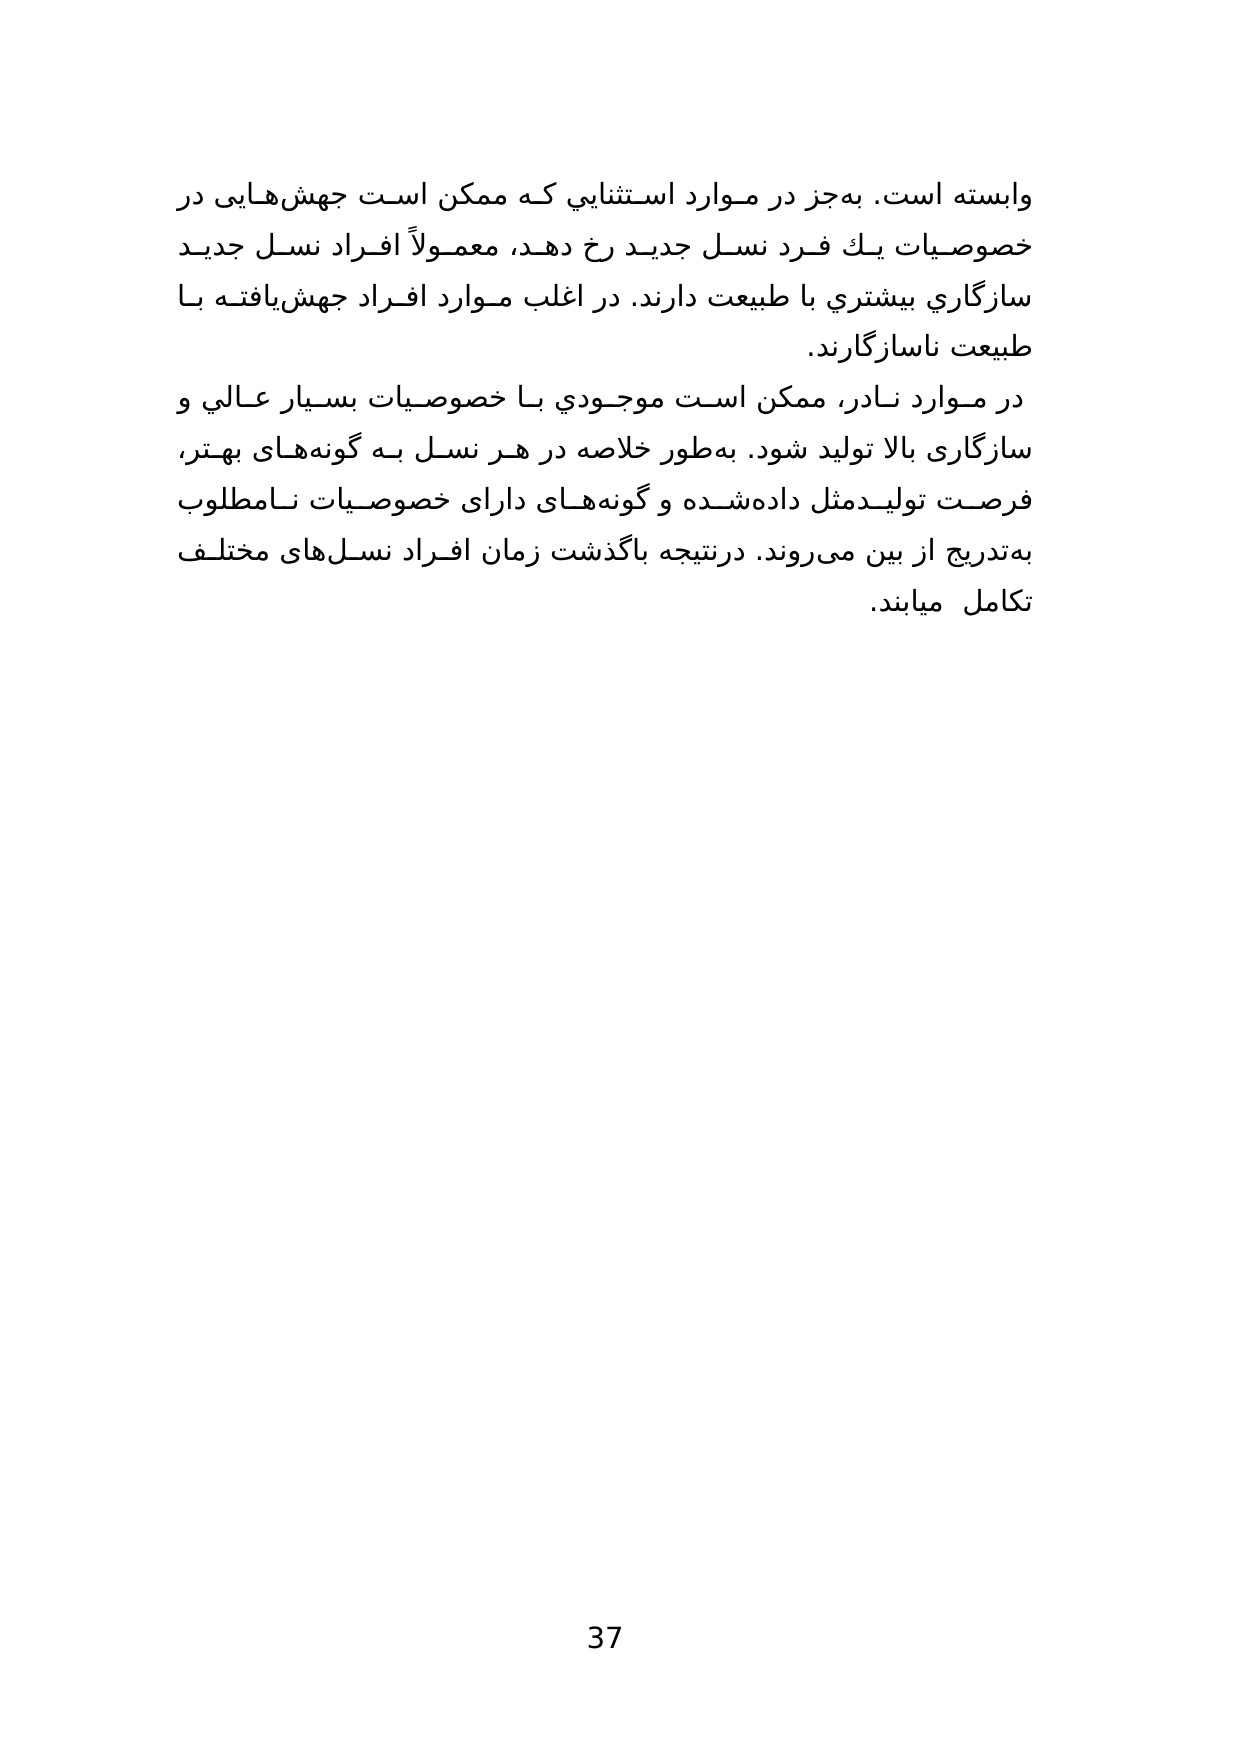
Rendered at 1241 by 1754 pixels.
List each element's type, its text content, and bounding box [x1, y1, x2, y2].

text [177, 177, 1033, 364]
text در موارد نادر، ممكن است موجودي با خصوصیات بسيار عالي و سازگاری بالا تولید شود. به‌طور خلاصه در هر نسل به گونه‌های بهتر، فرصت تولیدمثل داده‌شده و گونه‌های دارای خصوصیات نامطلوب به‌تدریج از بین می‌روند. درنتیجه باگذشت زمان افراد نسل‌های مختلف تکامل میابند. [177, 381, 1033, 618]
